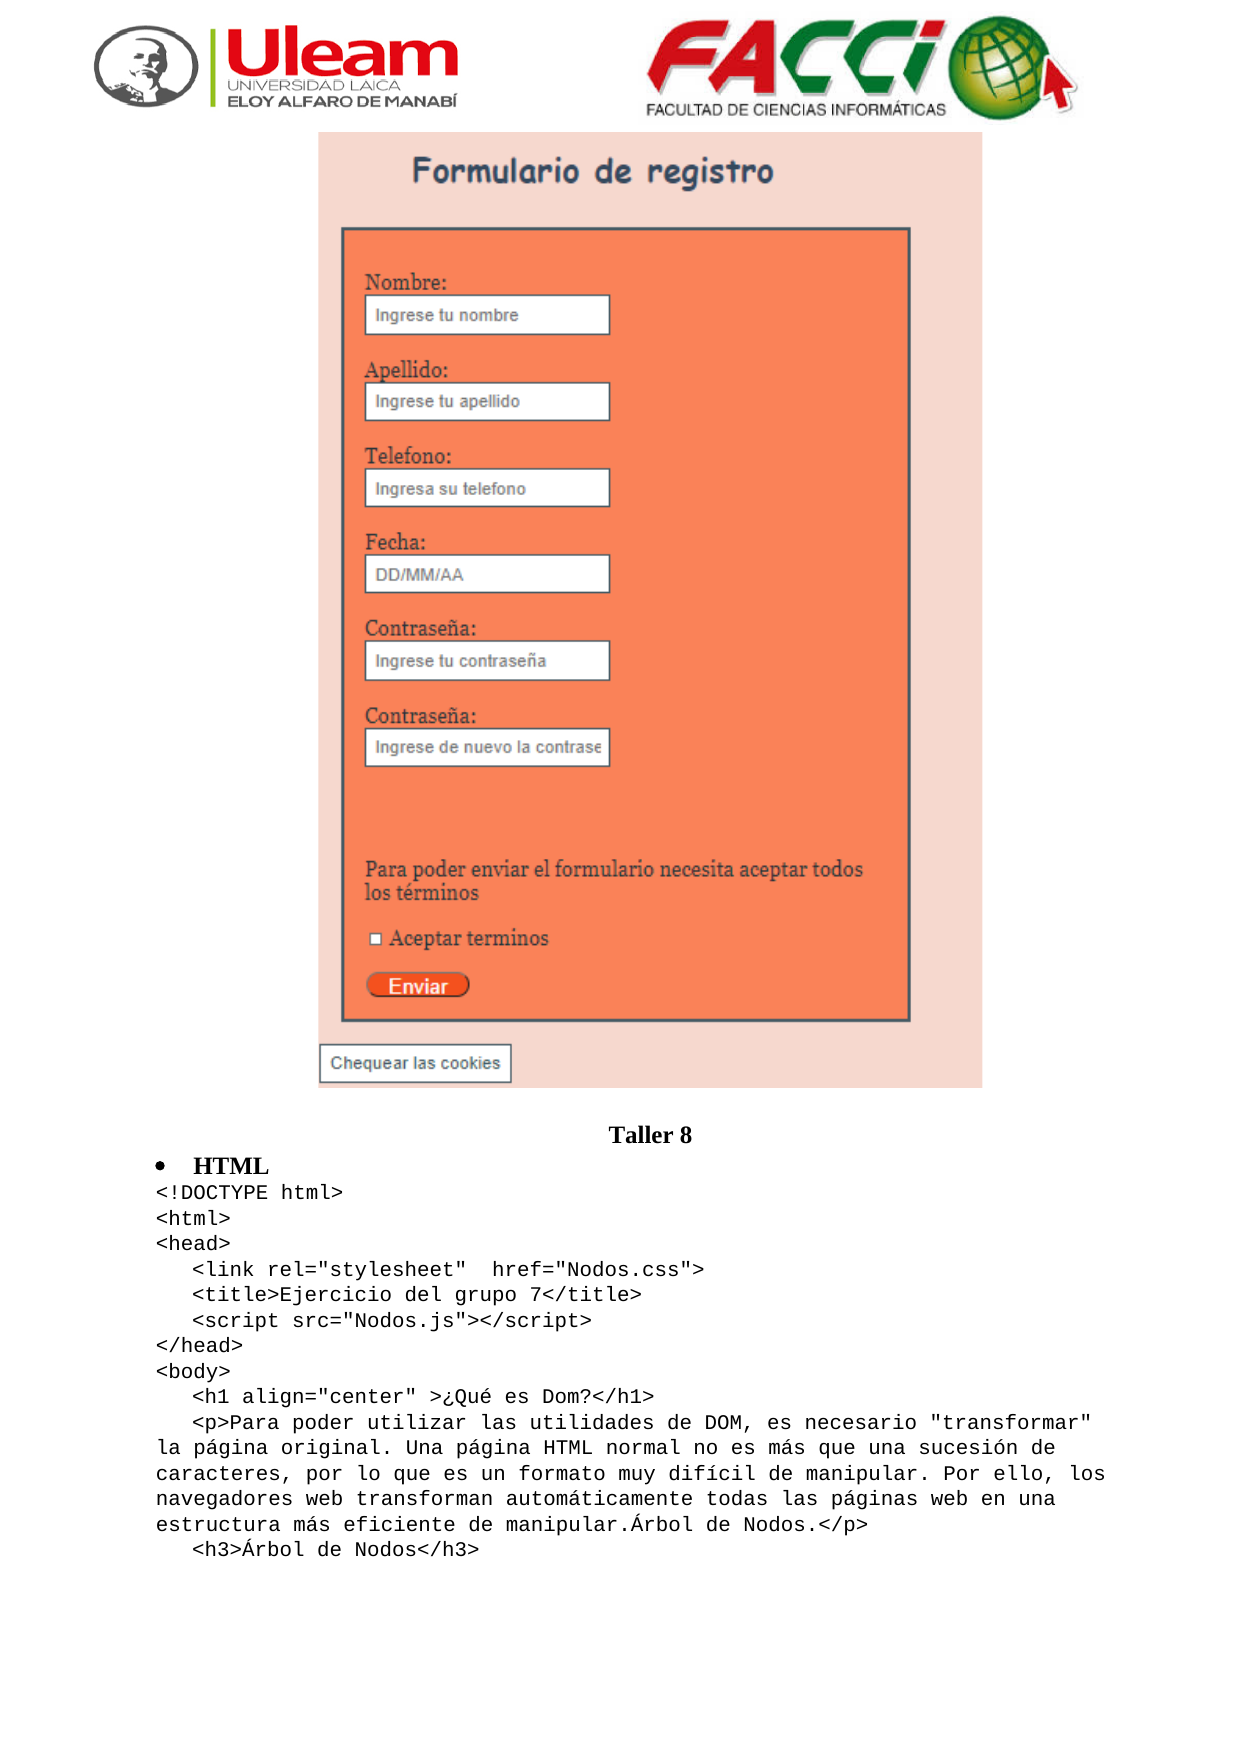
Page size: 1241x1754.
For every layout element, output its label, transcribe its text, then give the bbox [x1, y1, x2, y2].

text <script src="Nodos.js"></script> [156, 1310, 1107, 1333]
text <!DOCTYPE html> [156, 1182, 1107, 1206]
picture [318, 132, 983, 1088]
picture [88, 11, 485, 128]
list Taller 8 [193, 1120, 1107, 1149]
text <title>Ejercicio del grupo 7</title> [156, 1284, 1107, 1308]
text <p>Para poder utilizar las utilidades de DOM, es necesario "transformar" la página original. Una página HTML normal no es más que una sucesión de caracteres, por lo que es un formato muy difícil de manipular. Por ello, los navegadores web transforman automáticamente todas las páginas web en una estructura más eficiente de manipular.Árbol de Nodos.</p> [156, 1412, 1107, 1538]
picture [631, 11, 1095, 125]
text <body> [156, 1361, 1107, 1384]
text <head> [156, 1233, 1107, 1257]
text <h3>Árbol de Nodos</h3> [156, 1539, 1107, 1563]
list HTML [156, 1151, 1107, 1180]
text <html> [156, 1208, 1107, 1231]
text <h1 align="center" >¿Qué es Dom?</h1> [156, 1386, 1107, 1410]
text <link rel="stylesheet" href="Nodos.css"> [156, 1259, 1107, 1282]
text </head> [156, 1335, 1107, 1359]
